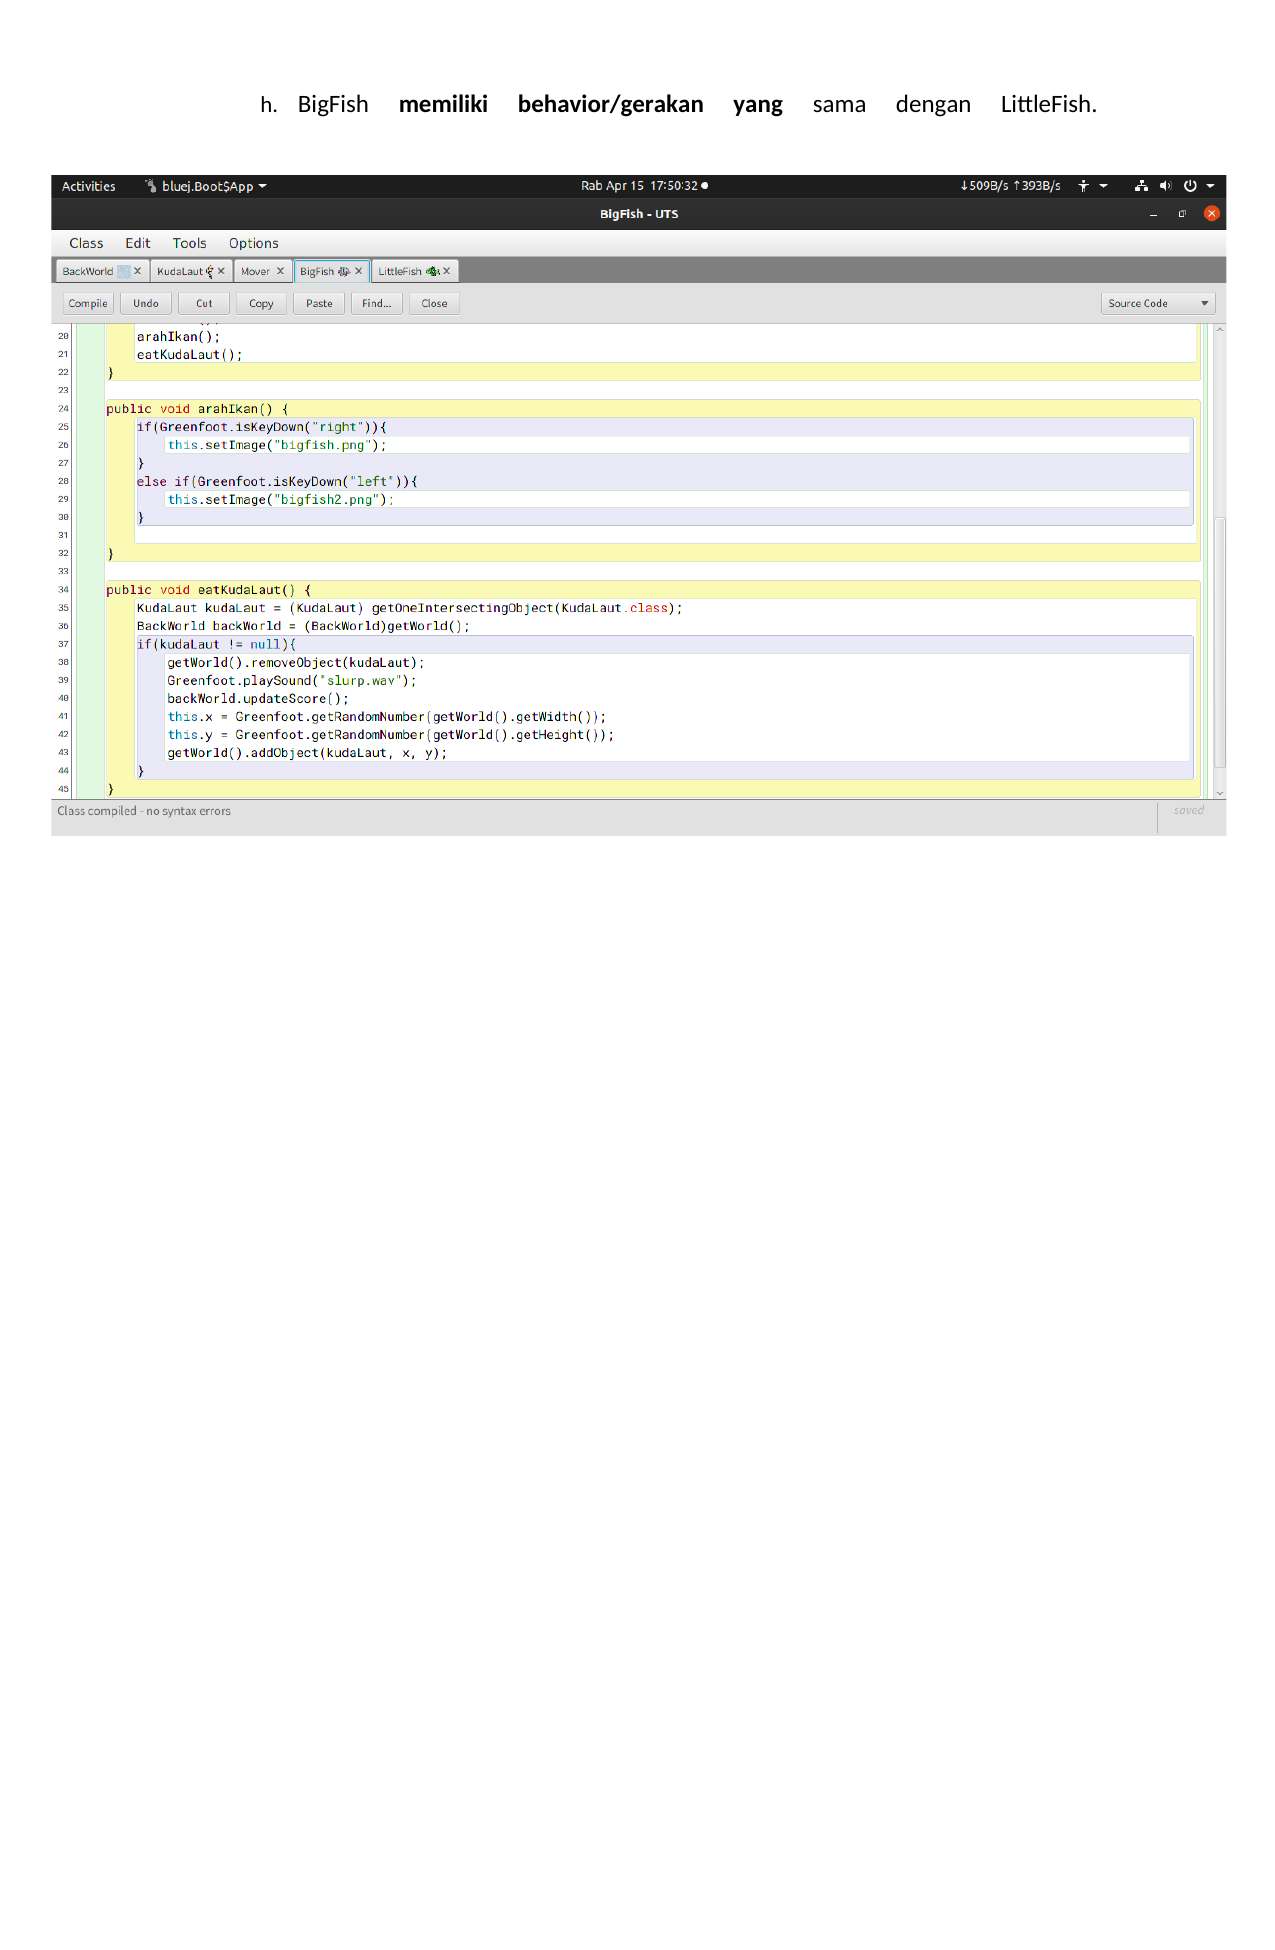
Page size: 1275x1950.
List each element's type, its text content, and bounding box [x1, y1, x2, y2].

picture [51, 175, 1227, 836]
list BigFish memiliki behavior/gerakan yang sama dengan LittleFish. [260, 88, 1127, 151]
